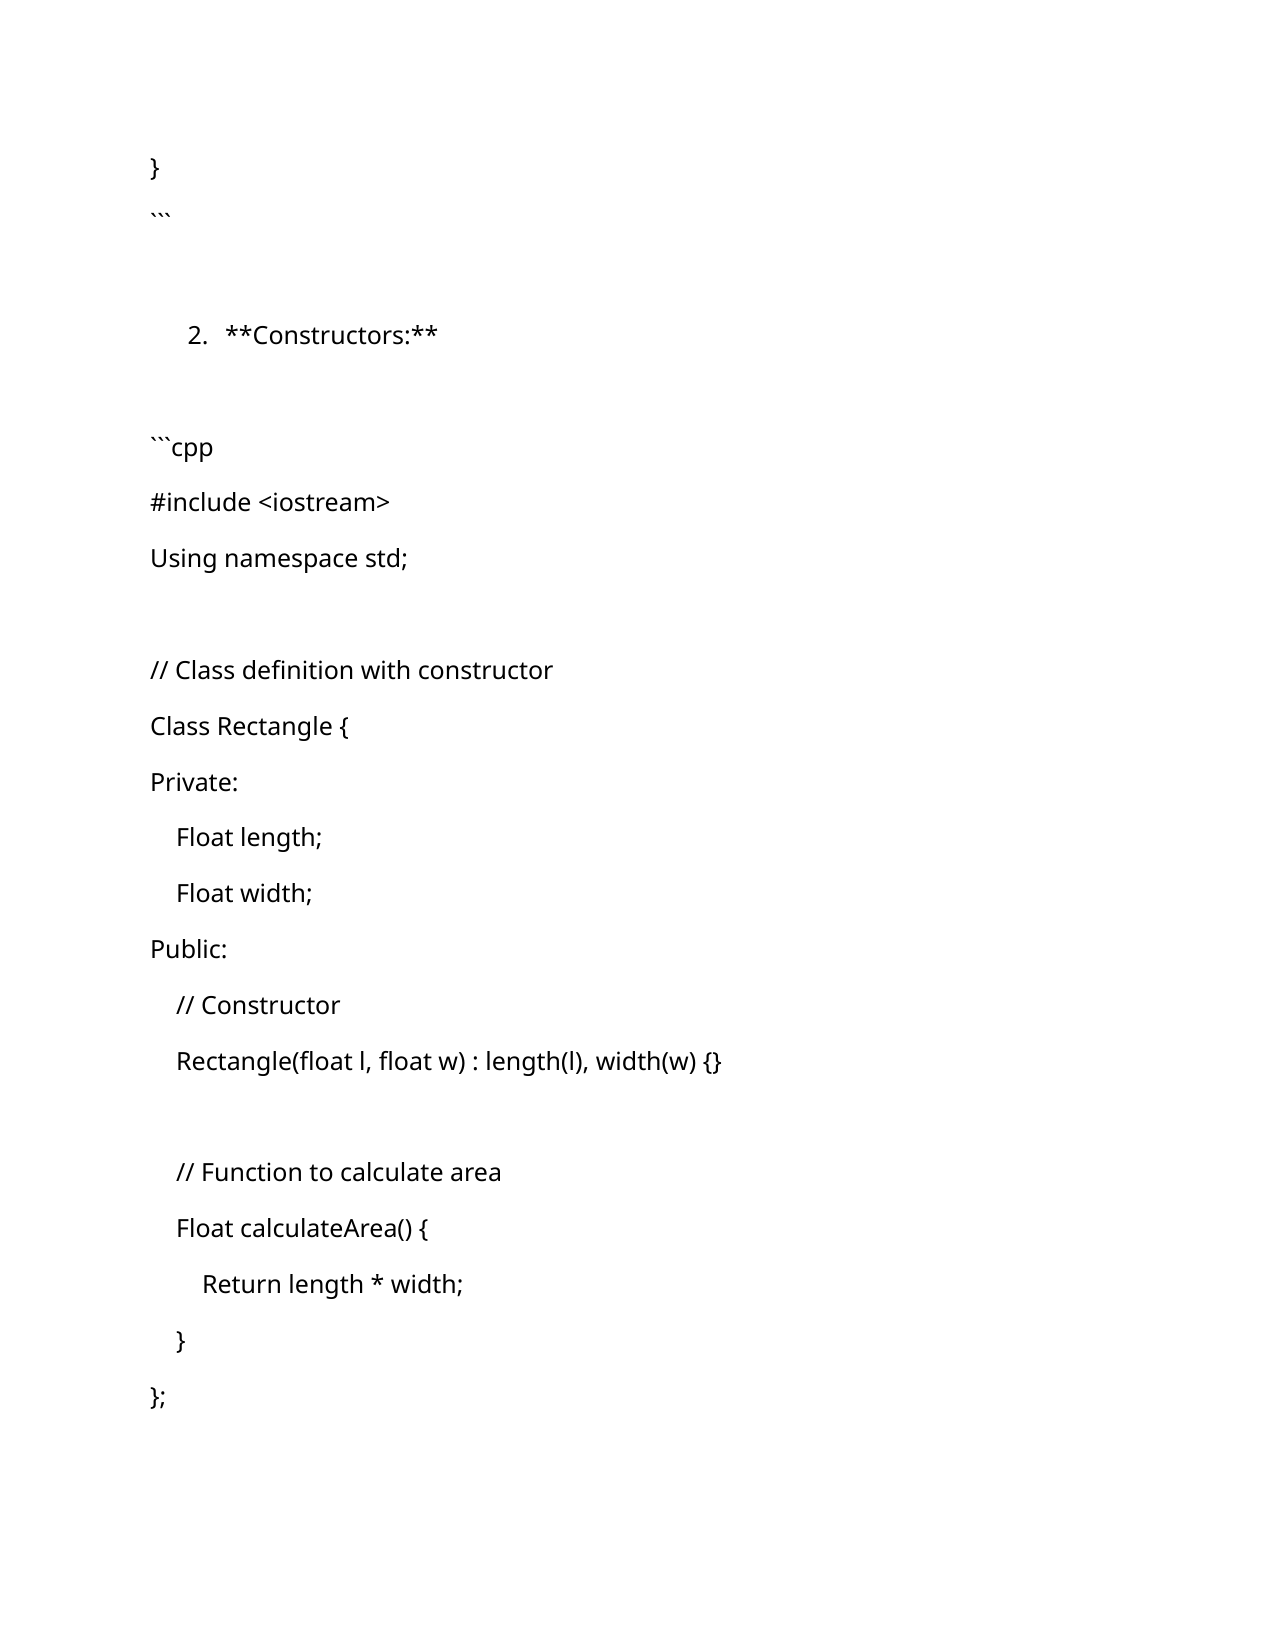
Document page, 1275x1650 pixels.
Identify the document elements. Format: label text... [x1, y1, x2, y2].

text // Constructor [150, 987, 1125, 1022]
text #include <iostream> [150, 485, 1125, 519]
list **Constructors:** [187, 317, 1125, 352]
text }; [150, 1378, 1125, 1412]
text Public: [150, 932, 1125, 966]
text ```cpp [150, 429, 1125, 463]
text ``` [150, 206, 1125, 240]
text Class Rectangle { [150, 708, 1125, 742]
text } [150, 1322, 1125, 1357]
text } [150, 150, 1125, 184]
text Float width; [150, 876, 1125, 910]
text Return length * width; [150, 1267, 1125, 1301]
text Private: [150, 764, 1125, 798]
text Using namespace std; [150, 541, 1125, 575]
text Float calculateArea() { [150, 1211, 1125, 1245]
text // Function to calculate area [150, 1155, 1125, 1189]
text Rectangle(float l, float w) : length(l), width(w) {} [150, 1043, 1125, 1077]
text Float length; [150, 820, 1125, 854]
text // Class definition with constructor [150, 652, 1125, 687]
